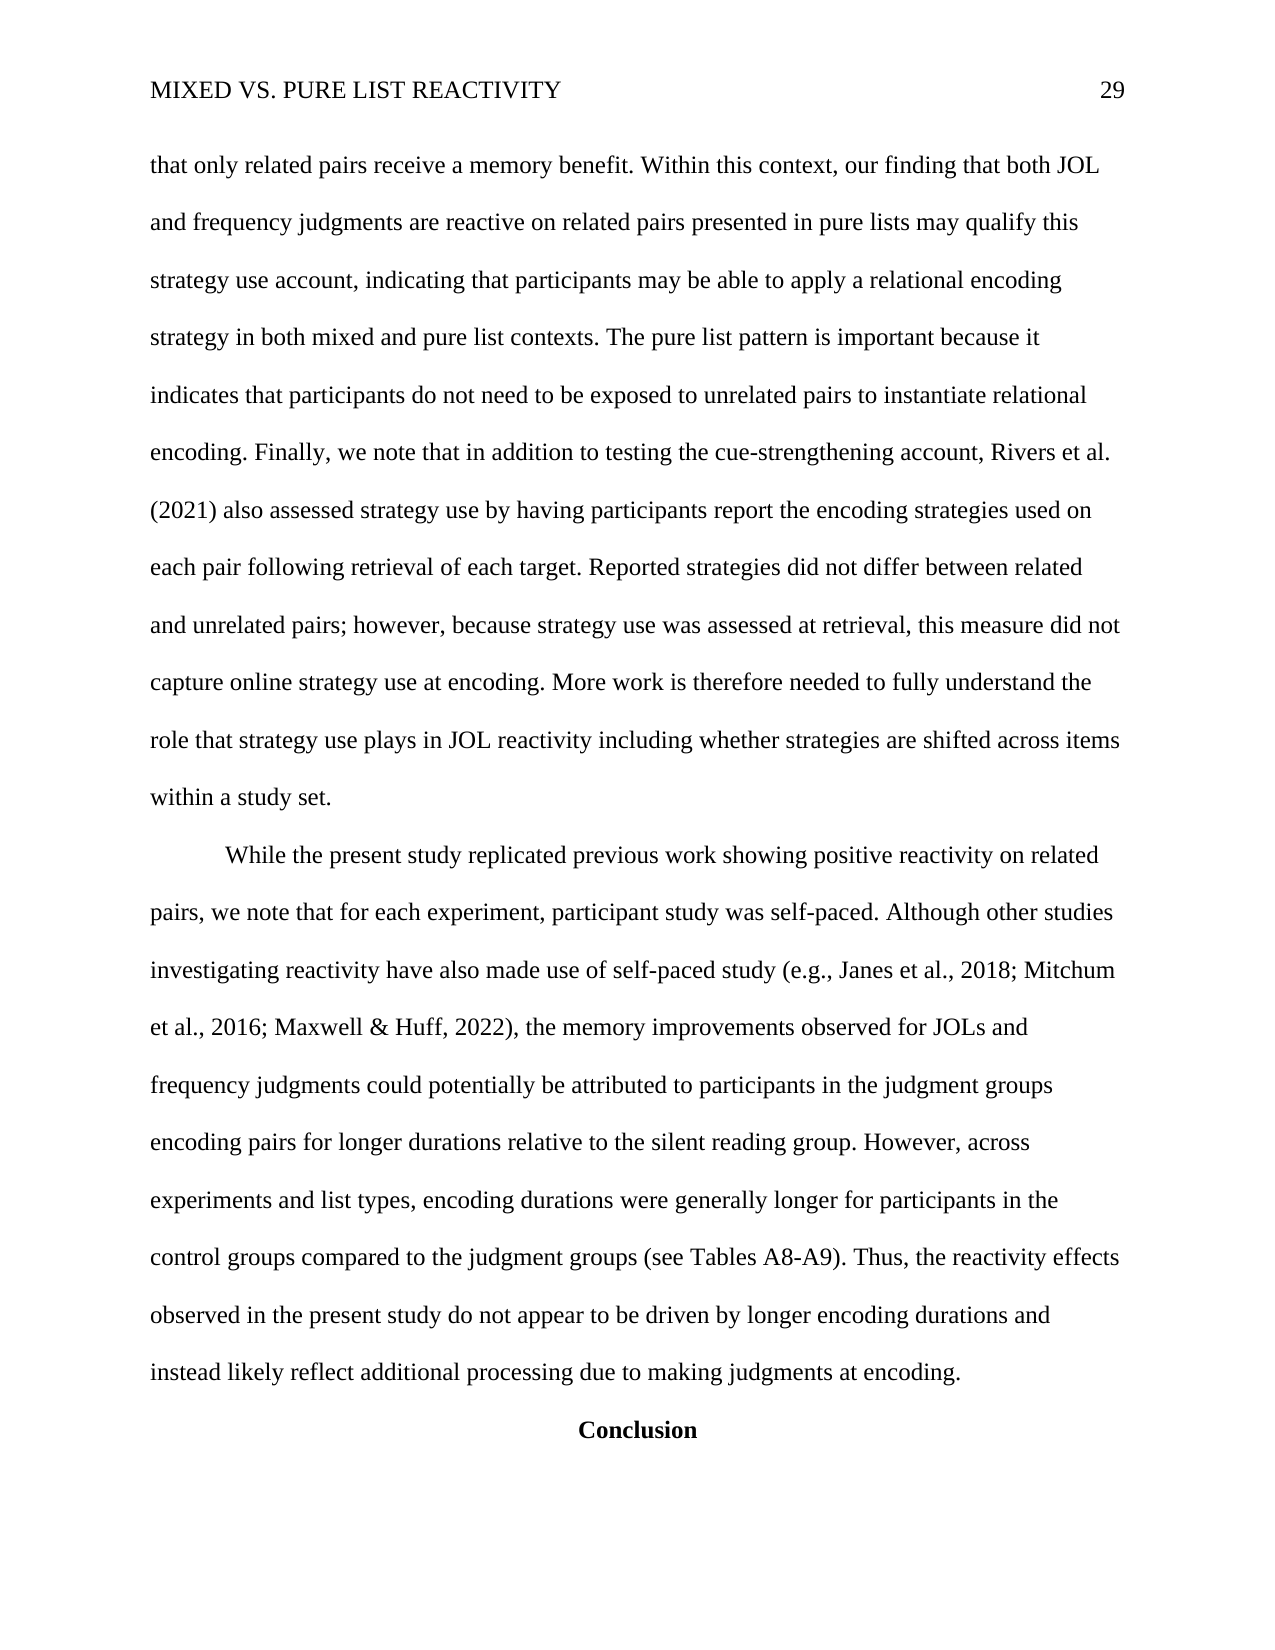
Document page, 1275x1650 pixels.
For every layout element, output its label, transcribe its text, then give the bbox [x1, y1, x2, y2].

text Conclusion [150, 1415, 1125, 1444]
text While the present study replicated previous work showing positive reactivity on related pairs, we note that for each experiment, participant study was self-paced. Although other studies investigating reactivity have also made use of self-paced study (e.g., Janes et al., 2018; Mitchum et al., 2016; Maxwell & Huff, 2022), the memory improvements observed for JOLs and frequency judgments could potentially be attributed to participants in the judgment groups encoding pairs for longer durations relative to the silent reading group. However, across experiments and list types, encoding durations were generally longer for participants in the control groups compared to the judgment groups (see Tables A8-A9). Thus, the reactivity effects observed in the present study do not appear to be driven by longer encoding durations and instead likely reflect additional processing due to making judgments at encoding. [150, 840, 1125, 1386]
